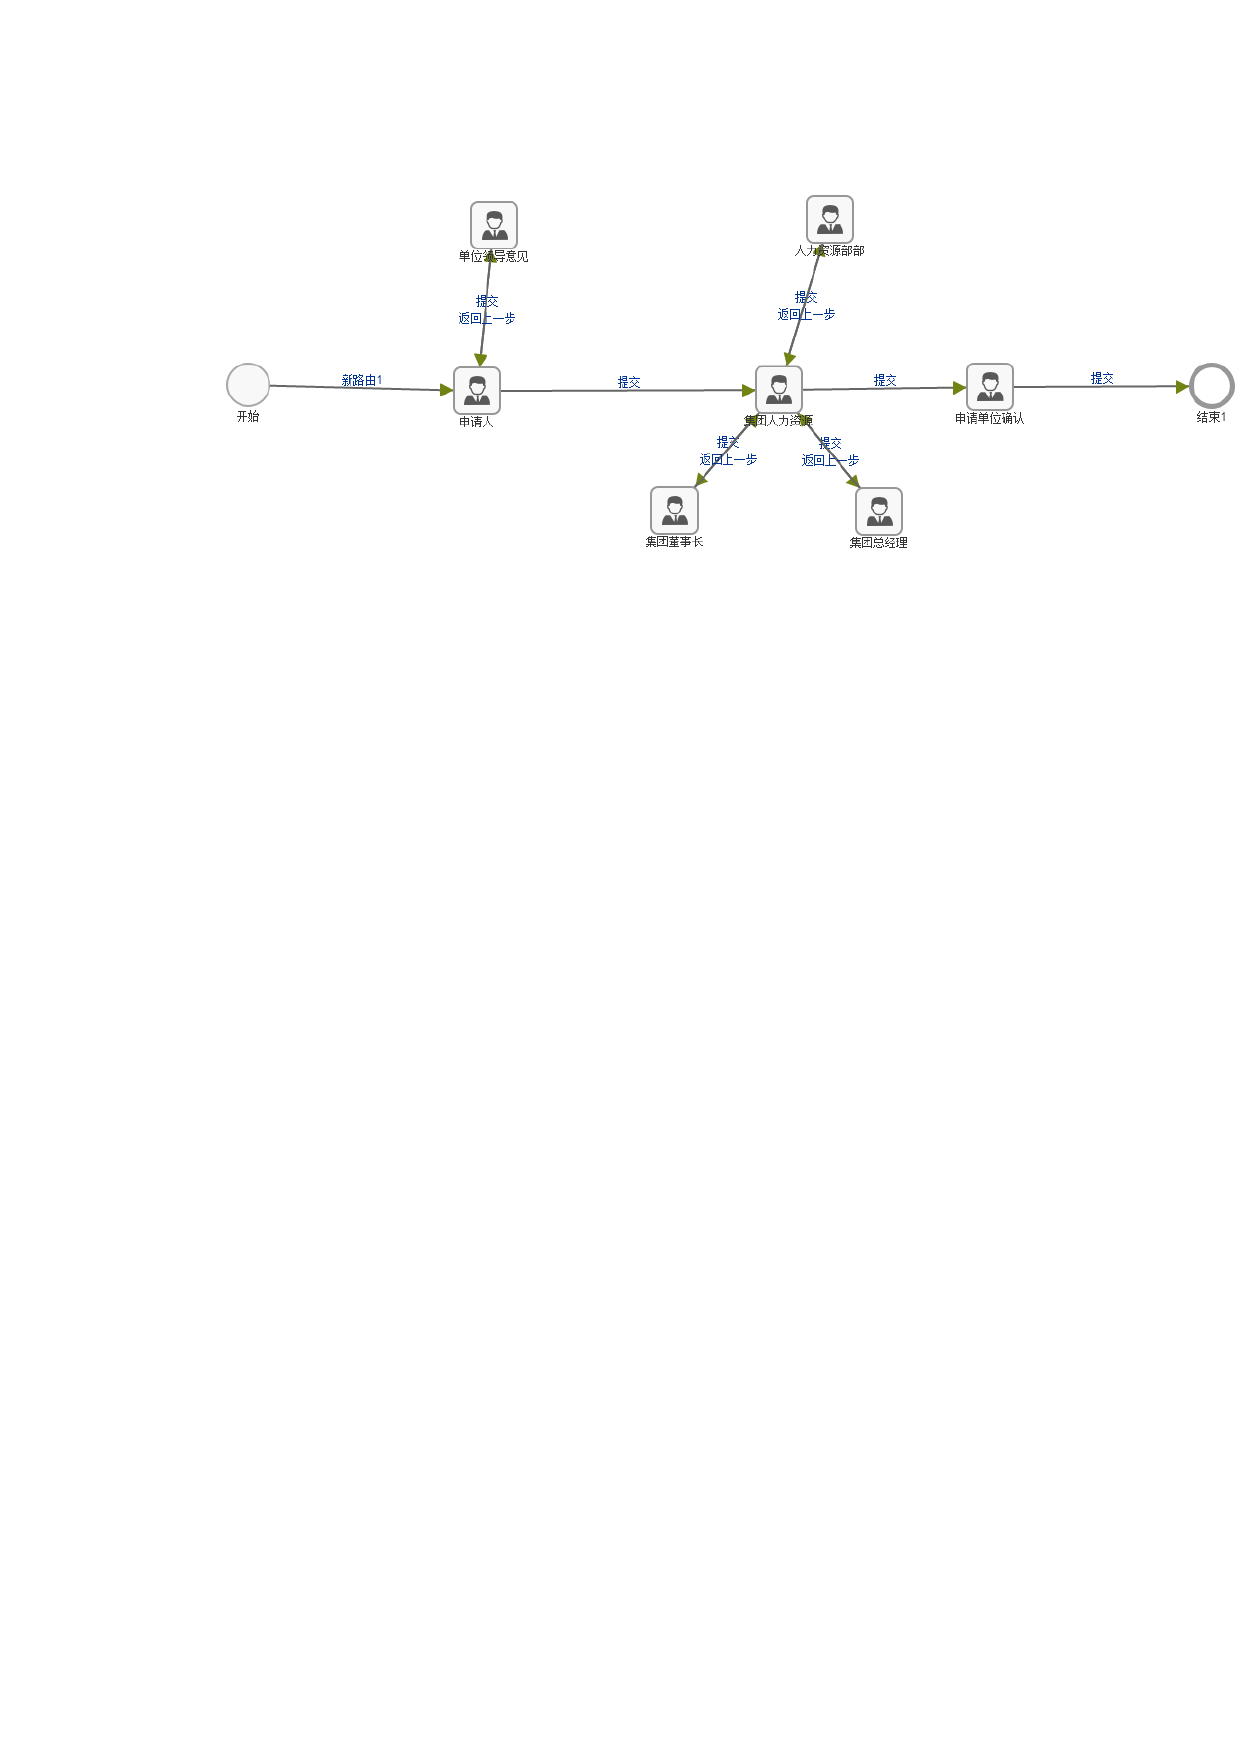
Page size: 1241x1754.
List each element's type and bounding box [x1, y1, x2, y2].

picture [187, 162, 1241, 600]
